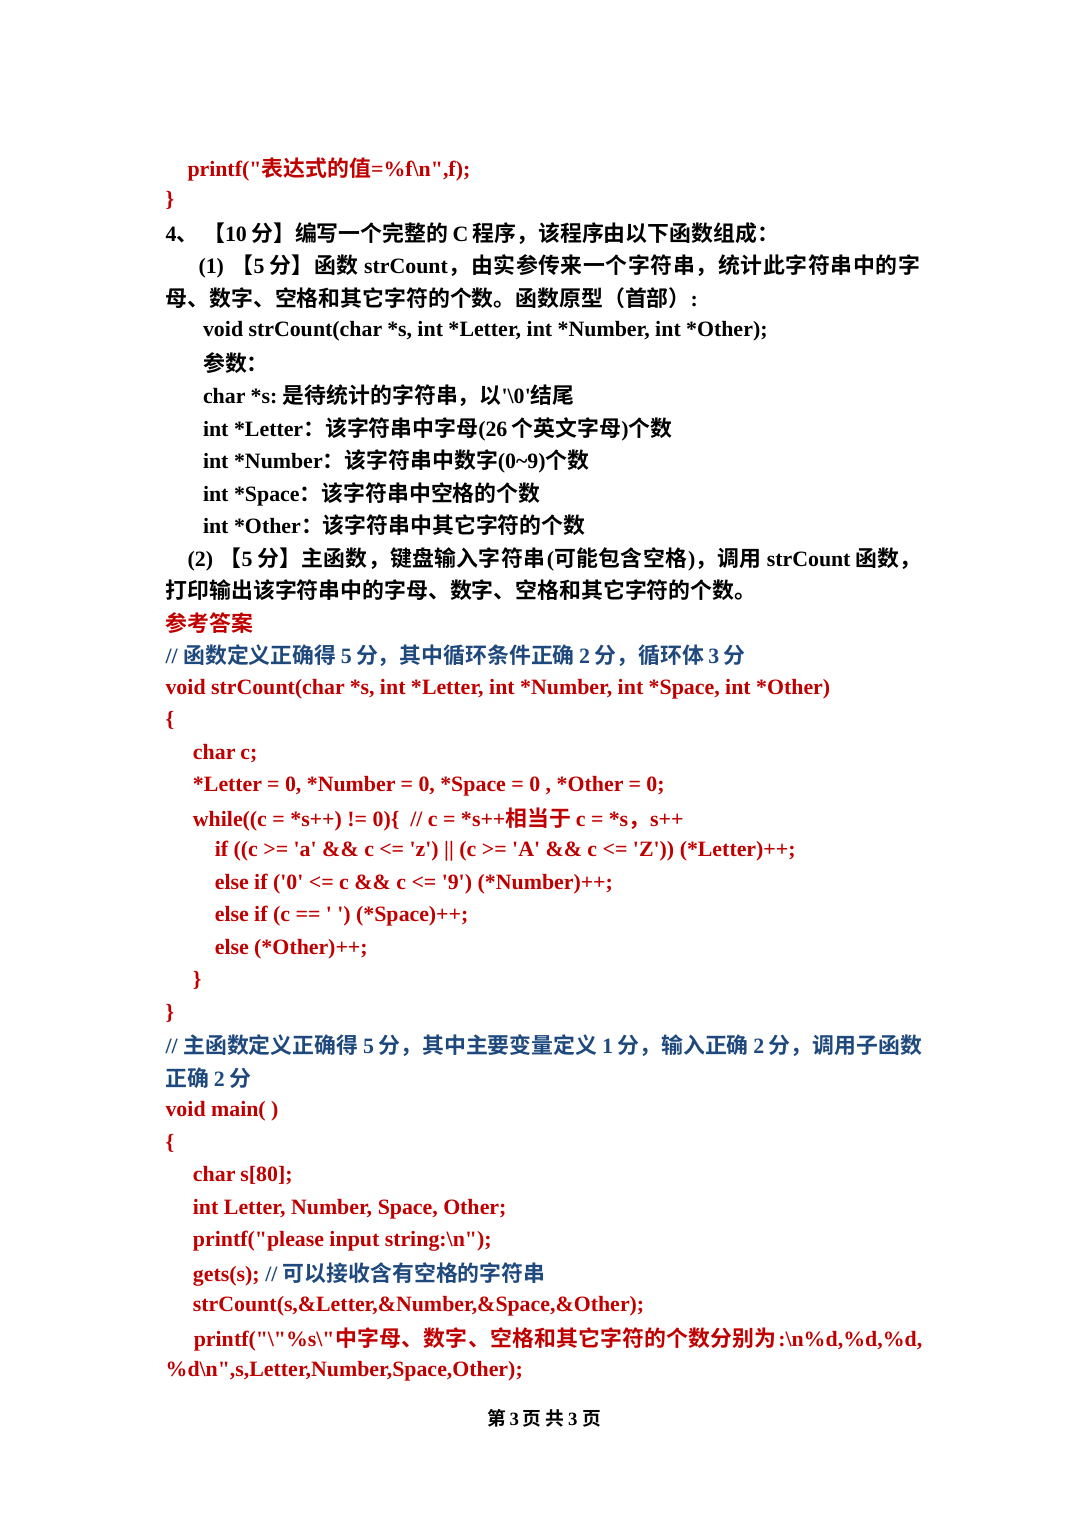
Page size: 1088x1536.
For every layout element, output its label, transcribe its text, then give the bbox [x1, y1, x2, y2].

text } [165, 183, 922, 215]
text int Letter, Number, Space, Other; [165, 1190, 922, 1223]
text 参数： [203, 345, 922, 378]
text gets(s); // 可以接收含有空格的字符串 [165, 1255, 922, 1288]
text // 主函数定义正确得5分，其中主要变量定义1分，输入正确2分，调用子函数正确2分 [165, 1028, 922, 1093]
text int *Other：该字符串中其它字符的个数 [203, 508, 922, 540]
text { [165, 703, 922, 735]
text int *Number：该字符串中数字(0~9)个数 [203, 443, 922, 475]
text printf("\"%s\"中字母、数字、空格和其它字符的个数分别为:\n%d,%d,%d,%d\n",s,Letter,Number,Space,Other); [165, 1320, 922, 1385]
text printf("表达式的值=%f\n",f); [165, 150, 922, 183]
text int *Letter：该字符串中字母(26个英文字母)个数 [203, 410, 922, 443]
text void strCount(char *s, int *Letter, int *Number, int *Space, int *Other) [165, 670, 922, 703]
text } [165, 995, 922, 1028]
text if ((c >= 'a' && c <= 'z') || (c >= 'A' && c <= 'Z')) (*Letter)++; [165, 833, 922, 865]
text while((c = *s++) != 0){ // c = *s++相当于c = *s，s++ [165, 800, 922, 833]
text else (*Other)++; [165, 930, 922, 963]
text printf("please input string:\n"); [165, 1223, 922, 1255]
text else if ('0' <= c && c <= '9') (*Number)++; [165, 865, 922, 898]
text void main( ) [165, 1093, 922, 1125]
text strCount(s,&Letter,&Number,&Space,&Other); [165, 1288, 922, 1320]
text (2) 【5分】主函数，键盘输入字符串(可能包含空格)，调用strCount函数，打印输出该字符串中的字母、数字、空格和其它字符的个数。 [165, 540, 922, 605]
text else if (c == ' ') (*Space)++; [165, 898, 922, 930]
text int *Space：该字符串中空格的个数 [203, 475, 922, 508]
text 参考答案 [165, 605, 922, 638]
text char s[80]; [165, 1158, 922, 1190]
text (1) 【5分】函数strCount，由实参传来一个字符串，统计此字符串中的字母、数字、空格和其它字符的个数。函数原型（首部）: [165, 248, 922, 313]
text { [165, 1125, 922, 1158]
text void strCount(char *s, int *Letter, int *Number, int *Other); [203, 313, 922, 345]
text char *s: 是待统计的字符串，以'\0'结尾 [203, 378, 922, 410]
list 【10分】编写一个完整的C程序，该程序由以下函数组成： [165, 215, 922, 248]
text char c; [165, 735, 922, 768]
text *Letter = 0, *Number = 0, *Space = 0 , *Other = 0; [165, 768, 922, 800]
text // 函数定义正确得5分，其中循环条件正确2分，循环体3分 [165, 638, 922, 670]
text } [165, 963, 922, 995]
